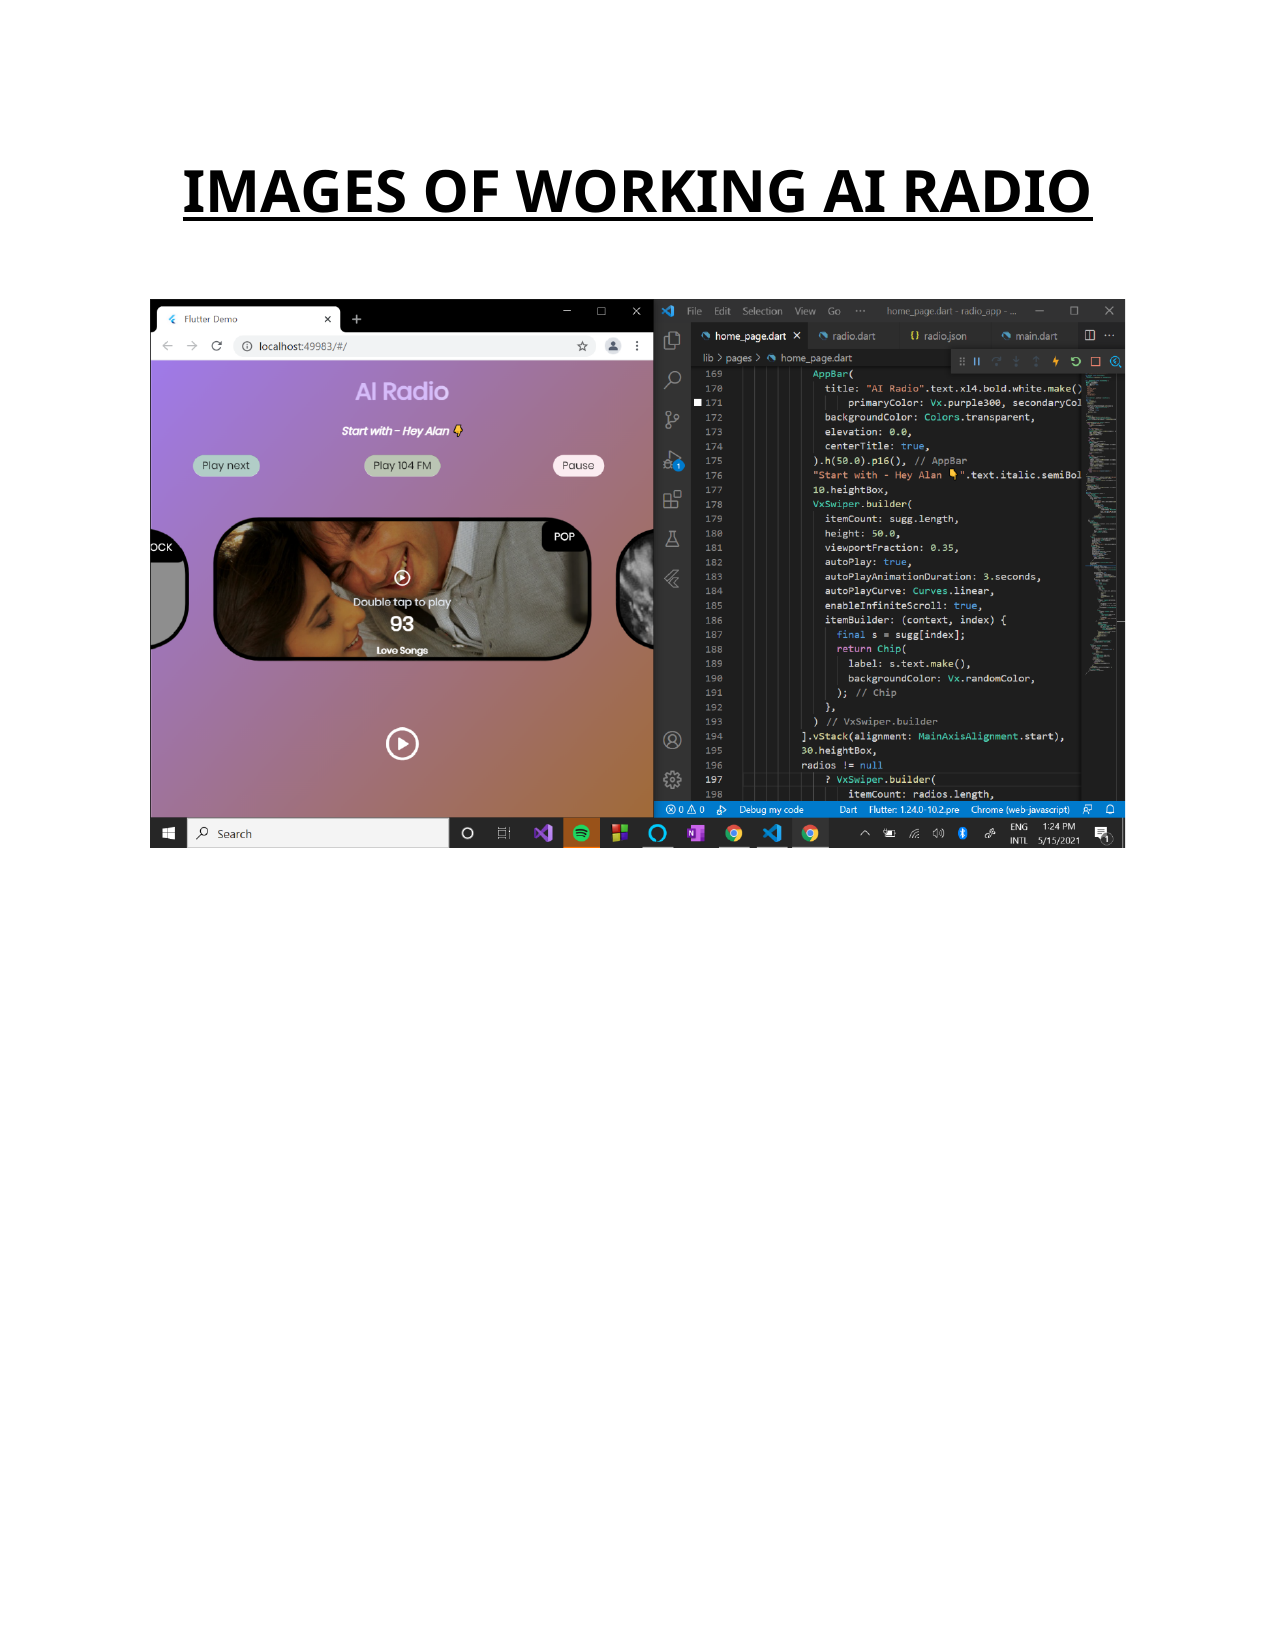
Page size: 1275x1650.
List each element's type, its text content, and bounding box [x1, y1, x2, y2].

picture [150, 299, 1125, 848]
text IMAGES OF WORKING AI RADIO [150, 150, 1125, 229]
